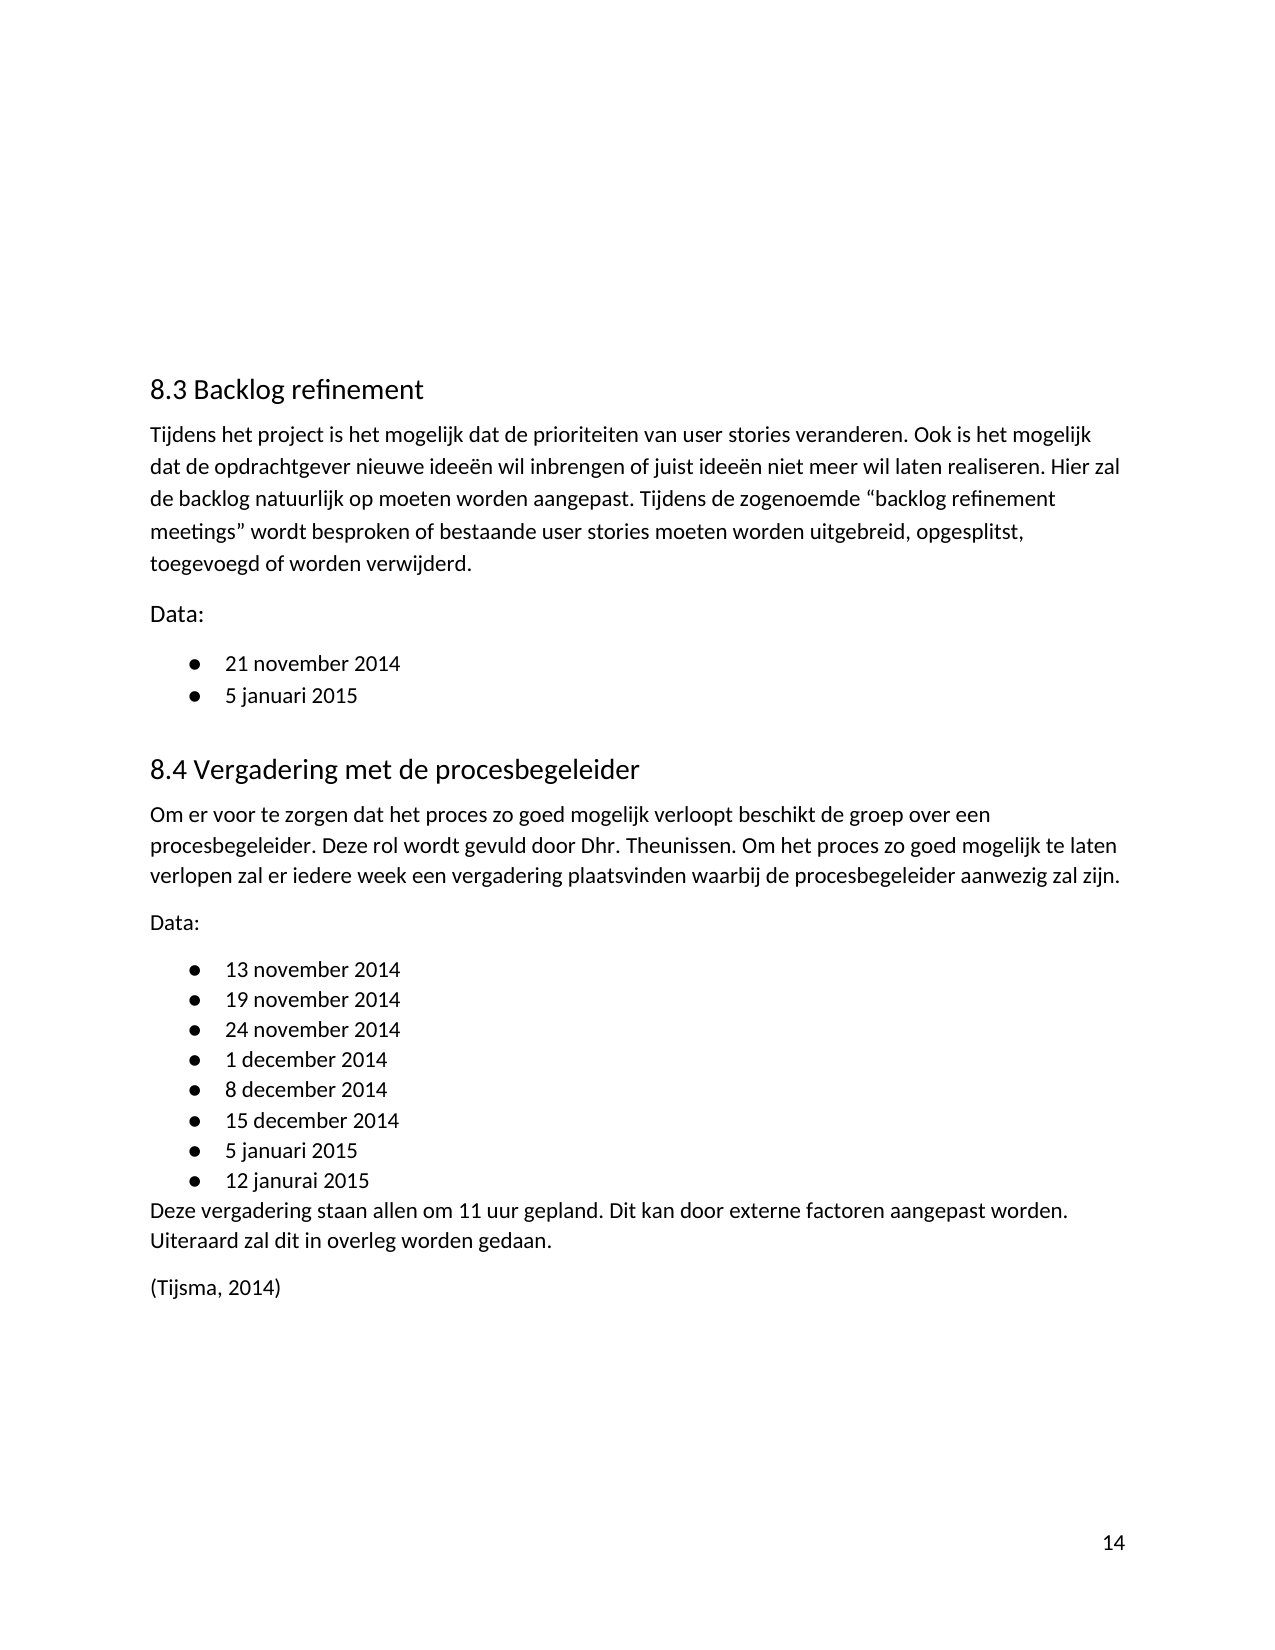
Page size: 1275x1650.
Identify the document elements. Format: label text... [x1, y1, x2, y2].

list 15 december 2014 [188, 1106, 1125, 1134]
list 24 november 2014 [188, 1015, 1125, 1043]
list 5 januari 2015 [188, 1136, 1125, 1164]
text Tijdens het project is het mogelijk dat de prioriteiten van user stories veranderen. Ook is het mogelijk dat de opdrachtgever nieuwe ideeën wil inbrengen of juist ideeën niet meer wil laten realiseren. Hier zal de backlog natuurlijk op moeten worden aangepast. Tijdens de zogenoemde “backlog refinement meetings” wordt besproken of bestaande user stories moeten worden uitgebreid, opgesplitst, toegevoegd of worden verwijderd. [150, 420, 1125, 577]
text Deze vergadering staan allen om 11 uur gepland. Dit kan door externe factoren aangepast worden. Uiteraard zal dit in overleg worden gedaan. [150, 1196, 1125, 1255]
list 21 november 2014 [188, 649, 1125, 677]
list 8 december 2014 [188, 1076, 1125, 1104]
subtitle 8.3 Backlog refinement [150, 371, 1125, 407]
text Data: [150, 908, 1125, 936]
list 13 november 2014 [188, 955, 1125, 983]
text Om er voor te zorgen dat het proces zo goed mogelijk verloopt beschikt de groep over een procesbegeleider. Deze rol wordt gevuld door Dhr. Theunissen. Om het proces zo goed mogelijk te laten verlopen zal er iedere week een vergadering plaatsvinden waarbij de procesbegeleider aanwezig zal zijn. [150, 801, 1125, 889]
text Data: [150, 598, 1125, 628]
list 1 december 2014 [188, 1045, 1125, 1073]
text (Tijsma, 2014) [150, 1273, 1125, 1302]
subtitle 8.4 Vergadering met de procesbegeleider [150, 751, 1125, 787]
list 5 januari 2015 [188, 682, 1125, 710]
list 19 november 2014 [188, 985, 1125, 1013]
list 12 janurai 2015 [188, 1166, 1125, 1194]
